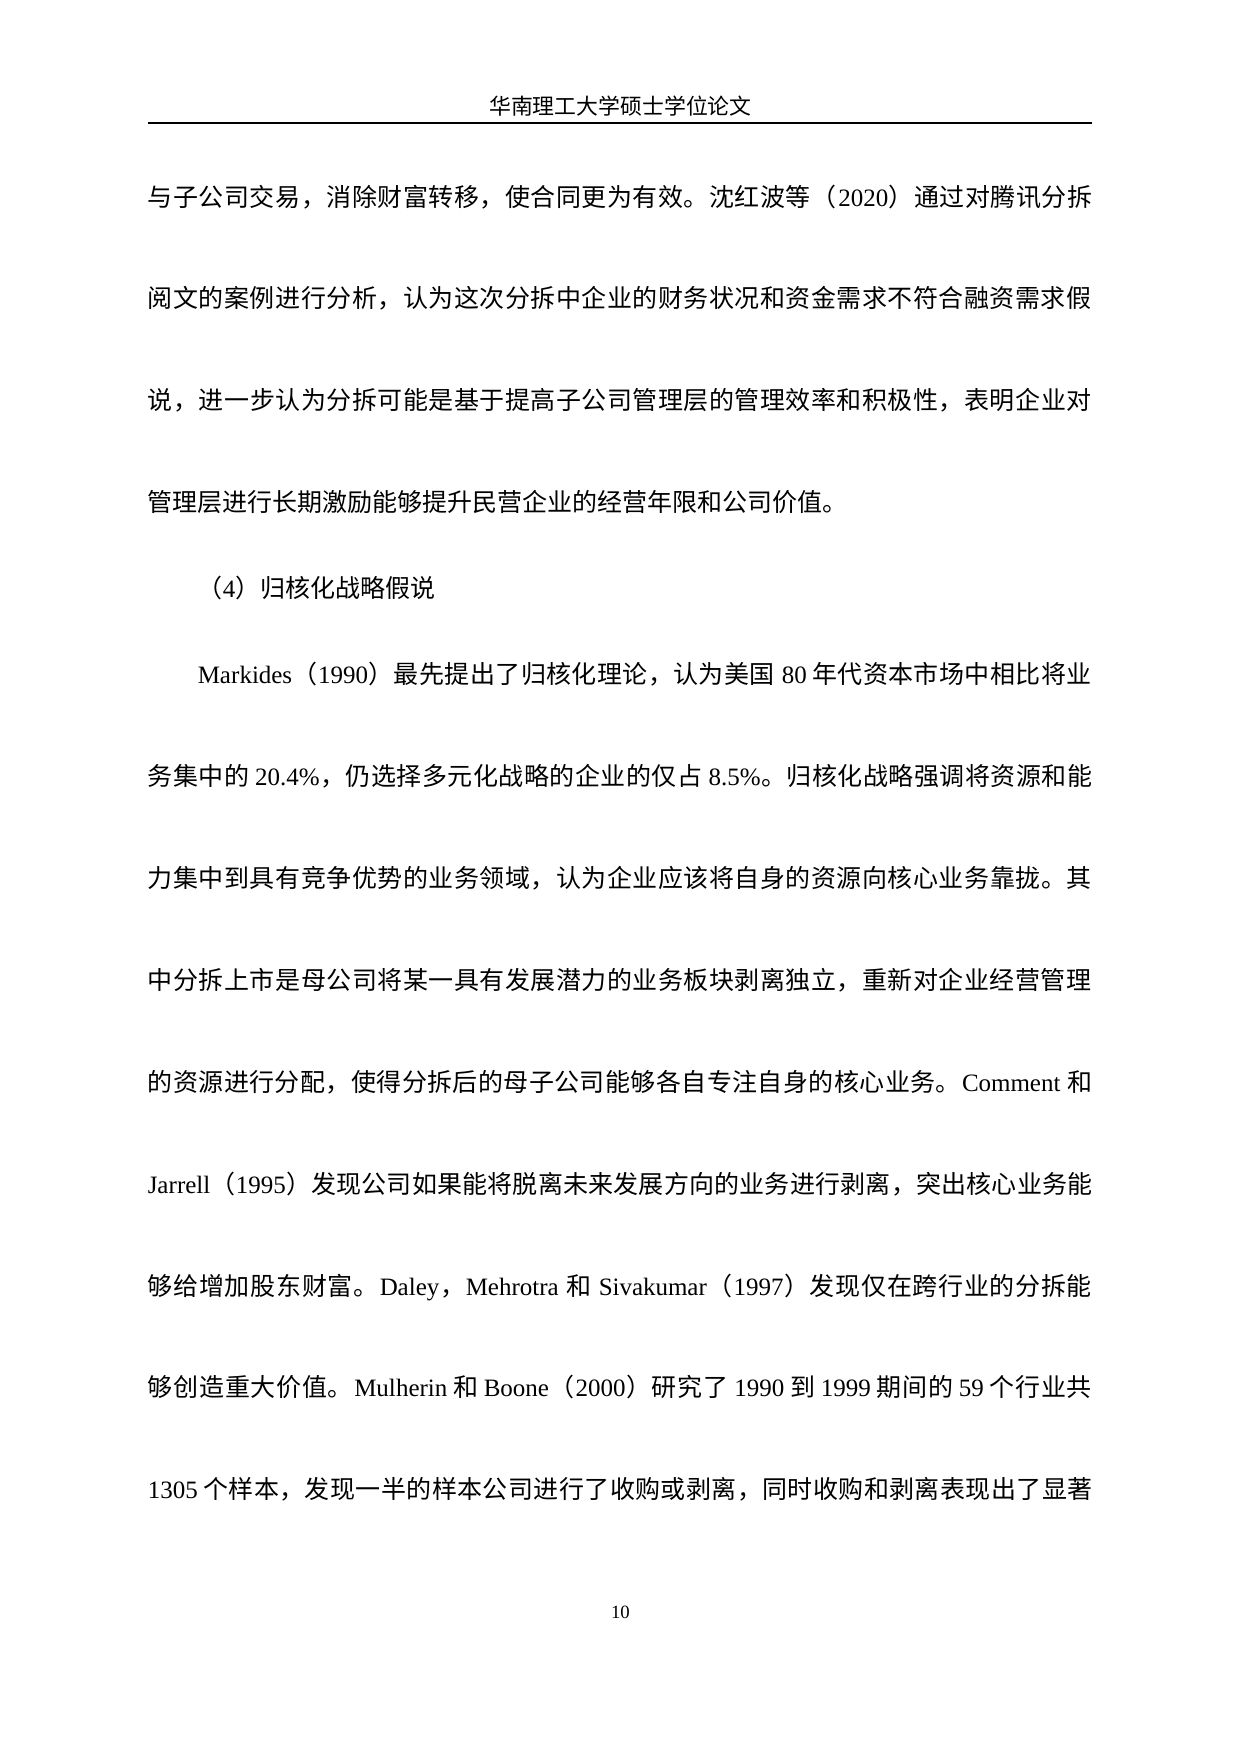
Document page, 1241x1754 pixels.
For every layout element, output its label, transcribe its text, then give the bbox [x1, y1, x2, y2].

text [148, 161, 1092, 535]
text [148, 639, 1092, 1522]
text （4）归核化战略假说 [148, 553, 1092, 621]
